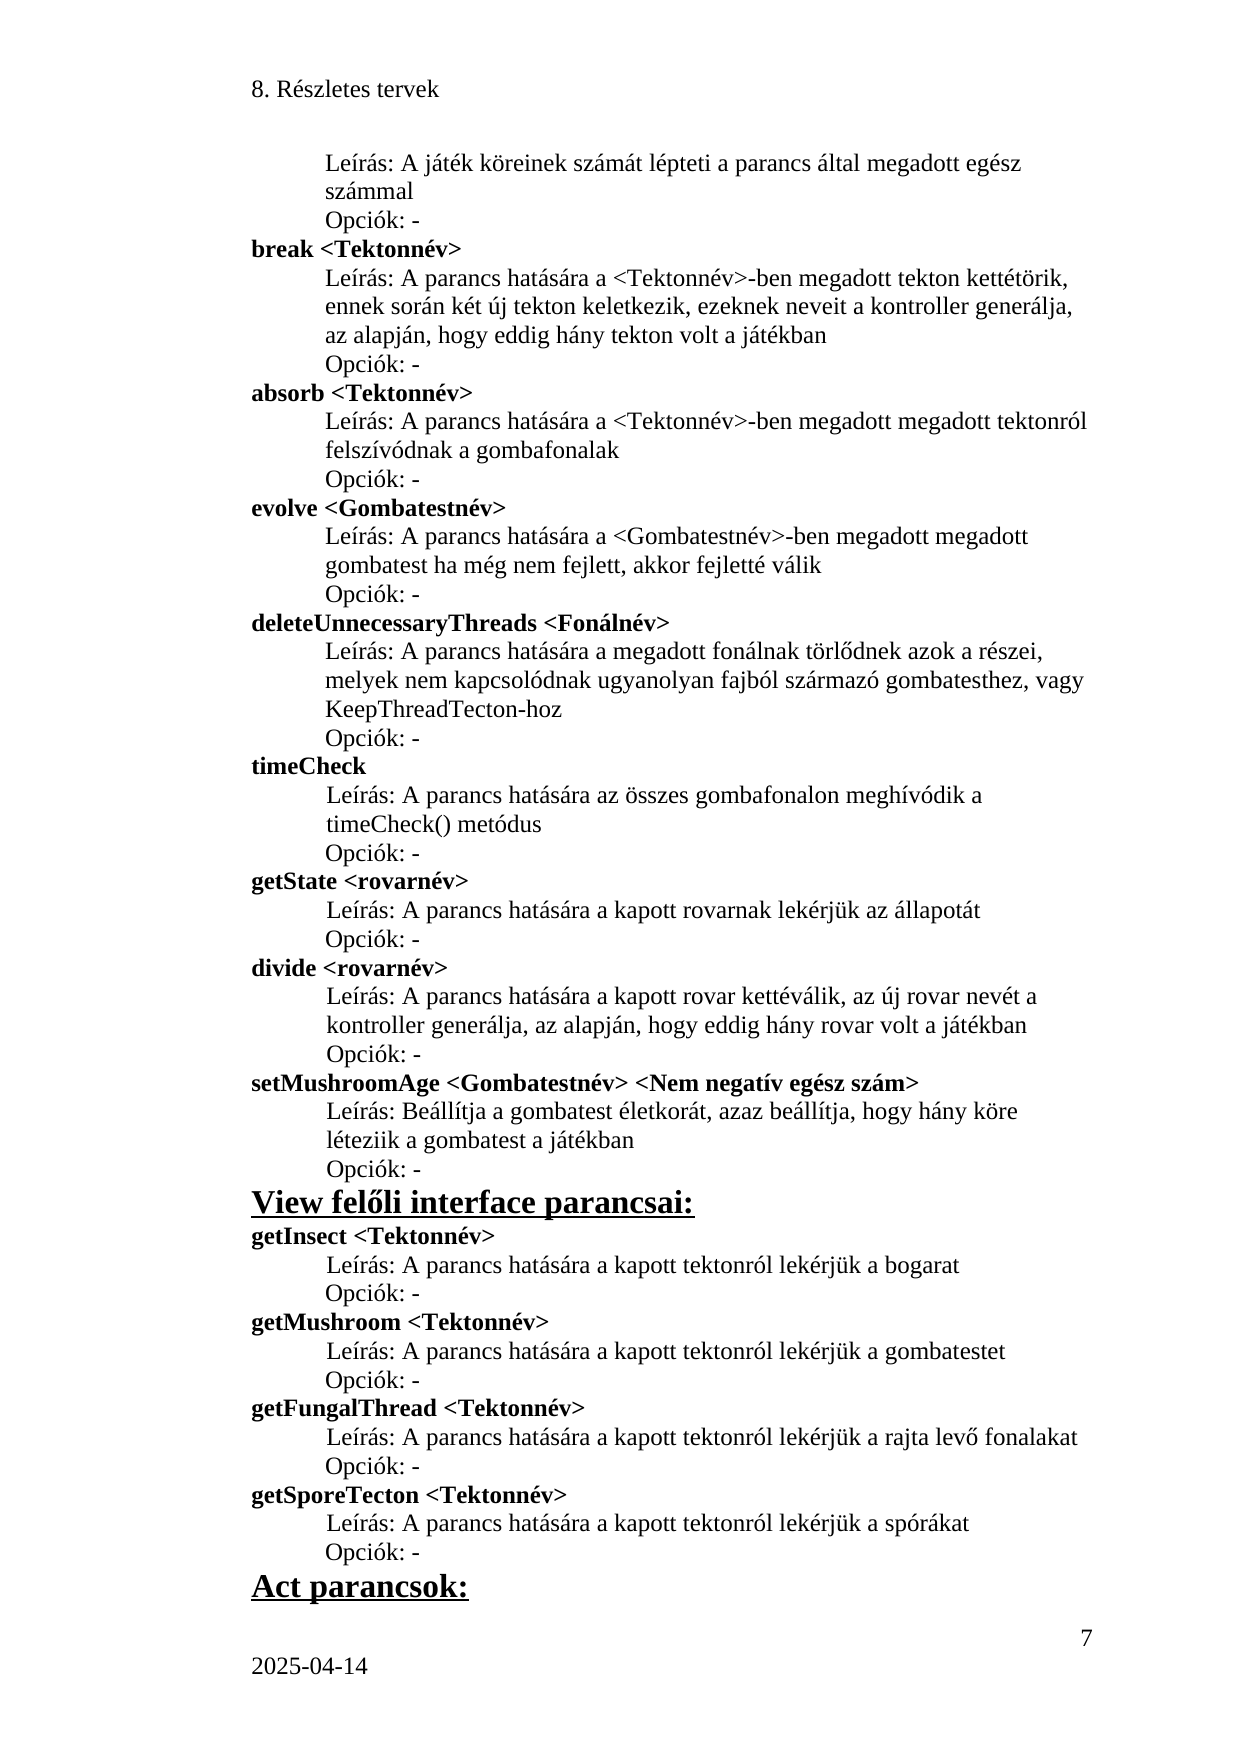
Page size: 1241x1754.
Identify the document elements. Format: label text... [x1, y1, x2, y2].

text Opciók: - [325, 838, 1093, 866]
text Leírás: A parancs hatására a kapott tektonról lekérjük a bogarat [326, 1250, 1093, 1278]
text Opciók: - [325, 1278, 1093, 1307]
text Leírás: A parancs hatására a megadott fonálnak törlődnek azok a részei, melyek nem kapcsolódnak ugyanolyan fajból származó gombatesthez, vagy KeepThreadTecton-hoz [325, 636, 1093, 723]
text Opciók: - [325, 723, 1093, 751]
text Opciók: - [251, 1154, 1093, 1183]
text getMushroom <Tektonnév> [251, 1307, 1093, 1336]
text Opciók: - [325, 464, 1093, 493]
text getFungalThread <Tektonnév> [251, 1393, 1093, 1422]
text break <Tektonnév> [251, 234, 1093, 263]
text Opciók: - [325, 579, 1093, 608]
text Leírás: A játék köreinek számát lépteti a parancs által megadott egész számmal [325, 148, 1093, 205]
text Leírás: A parancs hatására a <Tektonnév>-ben megadott megadott tektonról felszívódnak a gombafonalak [325, 406, 1093, 464]
text absorb <Tektonnév> [251, 378, 1093, 406]
text Opciók: - [325, 205, 1093, 234]
text Leírás: A parancs hatására a kapott rovarnak lekérjük az állapotát [326, 895, 1093, 924]
text timeCheck [251, 751, 1093, 780]
text Leírás: A parancs hatására az összes gombafonalon meghívódik a timeCheck() metódus [326, 780, 1093, 838]
text getSporeTecton <Tektonnév> [251, 1480, 1093, 1508]
text Opciók: - [325, 349, 1093, 378]
text deleteUnnecessaryThreads <Fonálnév> [251, 608, 1093, 636]
text Leírás: Beállítja a gombatest életkorát, azaz beállítja, hogy hány köre léteziik a gombatest a játékban [326, 1096, 1093, 1154]
text Leírás: A parancs hatására a <Tektonnév>-ben megadott tekton kettétörik, ennek során két új tekton keletkezik, ezeknek neveit a kontroller generálja, az alapján, hogy eddig hány tekton volt a játékban [325, 263, 1093, 349]
text Leírás: A parancs hatására a kapott tektonról lekérjük a rajta levő fonalakat [251, 1422, 1093, 1451]
text Opciók: - [325, 1365, 1093, 1393]
text Leírás: A parancs hatására a kapott tektonról lekérjük a spórákat [326, 1508, 1093, 1537]
text Leírás: A parancs hatására a <Gombatestnév>-ben megadott megadott gombatest ha még nem fejlett, akkor fejletté válik [325, 521, 1093, 579]
text Opciók: - [325, 1451, 1093, 1480]
text Opciók: - [251, 1039, 1093, 1068]
text getState <rovarnév> [251, 866, 1093, 895]
text Leírás: A parancs hatására a kapott tektonról lekérjük a gombatestet [326, 1336, 1093, 1365]
text setMushroomAge <Gombatestnév> <Nem negatív egész szám> [251, 1068, 1093, 1096]
text Leírás: A parancs hatására a kapott rovar kettéválik, az új rovar nevét a kontroller generálja, az alapján, hogy eddig hány rovar volt a játékban [326, 981, 1093, 1039]
text evolve <Gombatestnév> [251, 493, 1093, 521]
text Opciók: - [325, 1537, 1093, 1566]
text getInsect <Tektonnév> [251, 1221, 1093, 1250]
text Act parancsok: [251, 1566, 1093, 1604]
text divide <rovarnév> [251, 953, 1093, 981]
text Opciók: - [325, 924, 1093, 953]
text View felőli interface parancsai: [251, 1183, 1093, 1221]
